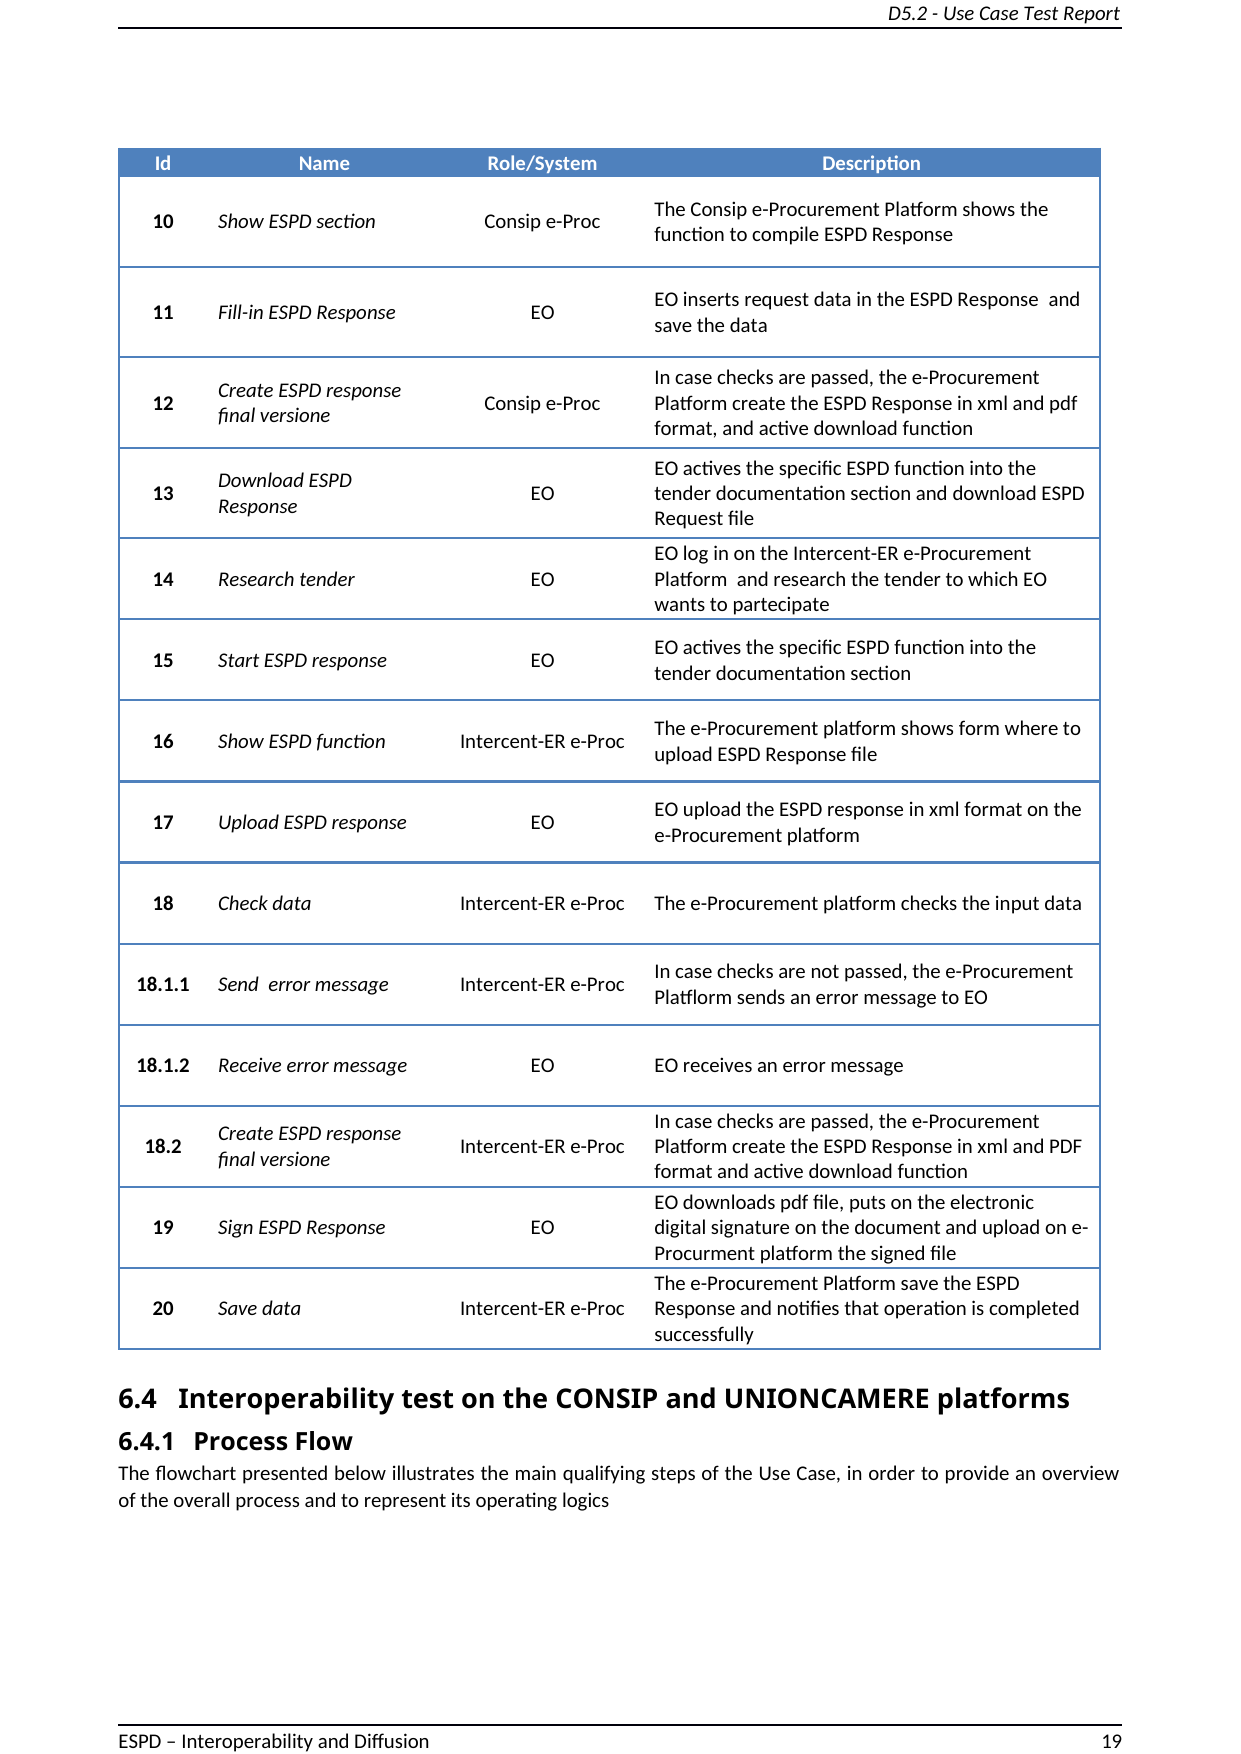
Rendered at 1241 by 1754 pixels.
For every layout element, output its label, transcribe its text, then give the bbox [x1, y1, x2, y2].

table_cell 18.1.1 [120, 945, 207, 1023]
table_cell Consip e-Proc [442, 177, 643, 266]
table_cell Intercent-ER e-Proc [442, 864, 643, 942]
table_cell Save data [207, 1269, 442, 1348]
table_cell Show ESPD function [207, 701, 442, 780]
table_header Description [643, 150, 1099, 175]
table_cell 10 [120, 177, 207, 266]
table_cell 17 [120, 783, 207, 861]
table_cell Upload ESPD response [207, 783, 442, 861]
subtitle Process Flow [118, 1423, 1122, 1457]
table_cell 18 [120, 864, 207, 942]
table_cell EO [442, 1026, 643, 1104]
table_cell The e-Procurement Platform save the ESPD Response and notifies that operation is completed successfully [643, 1269, 1099, 1348]
table_cell Intercent-ER e-Proc [442, 1107, 643, 1186]
table_cell 16 [120, 701, 207, 780]
table_cell 14 [120, 539, 207, 618]
table_cell In case checks are passed, the e-Procurement Platform create the ESPD Response in xml and PDF format and active download function [643, 1107, 1099, 1186]
table_header Id [120, 150, 207, 175]
table_cell Intercent-ER e-Proc [442, 1269, 643, 1348]
table_cell 15 [120, 620, 207, 699]
table_cell 11 [120, 268, 207, 356]
table_cell The Consip e-Procurement Platform shows the function to compile ESPD Response [643, 177, 1099, 266]
table_cell EO actives the specific ESPD function into the tender documentation section [643, 620, 1099, 699]
table_cell 19 [120, 1188, 207, 1267]
table_cell EO [442, 620, 643, 699]
table_cell Intercent-ER e-Proc [442, 701, 643, 780]
table_cell Start ESPD response [207, 620, 442, 699]
table_cell EO upload the ESPD response in xml format on the e-Procurement platform [643, 783, 1099, 861]
table_header Name [207, 150, 442, 175]
text The flowchart presented below illustrates the main qualifying steps of the Use Case, in order to provide an overview of the overall process and to represent its operating logics [118, 1460, 1122, 1513]
table_cell EO [442, 268, 643, 356]
table_cell Create ESPD response final versione [207, 358, 442, 447]
table_cell EO actives the specific ESPD function into the tender documentation section and download ESPD Request file [643, 449, 1099, 537]
table_cell Download ESPD Response [207, 449, 442, 537]
table_cell The e-Procurement platform shows form where to upload ESPD Response file [643, 701, 1099, 780]
table_cell Research tender [207, 539, 442, 618]
table_cell EO log in on the Intercent-ER e-Procurement Platform and research the tender to which EO wants to partecipate [643, 539, 1099, 618]
table_cell Receive error message [207, 1026, 442, 1104]
table_cell 12 [120, 358, 207, 447]
table_cell Intercent-ER e-Proc [442, 945, 643, 1023]
table_cell Show ESPD section [207, 177, 442, 266]
subtitle Interoperability test on the CONSIP and UNIONCAMERE platforms [118, 1379, 1122, 1416]
table_cell Sign ESPD Response [207, 1188, 442, 1267]
table_cell In case checks are not passed, the e-Procurement Platflorm sends an error message to EO [643, 945, 1099, 1023]
table_cell In case checks are passed, the e-Procurement Platform create the ESPD Response in xml and pdf format, and active download function [643, 358, 1099, 447]
table_cell 13 [120, 449, 207, 537]
table_cell EO [442, 539, 643, 618]
table_cell The e-Procurement platform checks the input data [643, 864, 1099, 942]
table_cell Create ESPD response final versione [207, 1107, 442, 1186]
table_cell EO receives an error message [643, 1026, 1099, 1104]
table_cell 18.2 [120, 1107, 207, 1186]
table_header Role/System [442, 150, 643, 175]
table_cell EO [442, 783, 643, 861]
table_cell 20 [120, 1269, 207, 1348]
table_cell EO inserts request data in the ESPD Response and save the data [643, 268, 1099, 356]
table_cell EO [442, 1188, 643, 1267]
table_cell Check data [207, 864, 442, 942]
table_cell 18.1.2 [120, 1026, 207, 1104]
table_cell Consip e-Proc [442, 358, 643, 447]
table_cell Fill-in ESPD Response [207, 268, 442, 356]
table_cell Send error message [207, 945, 442, 1023]
table_cell EO [442, 449, 643, 537]
table_cell EO downloads pdf file, puts on the electronic digital signature on the document and upload on e-Procurment platform the signed file [643, 1188, 1099, 1267]
